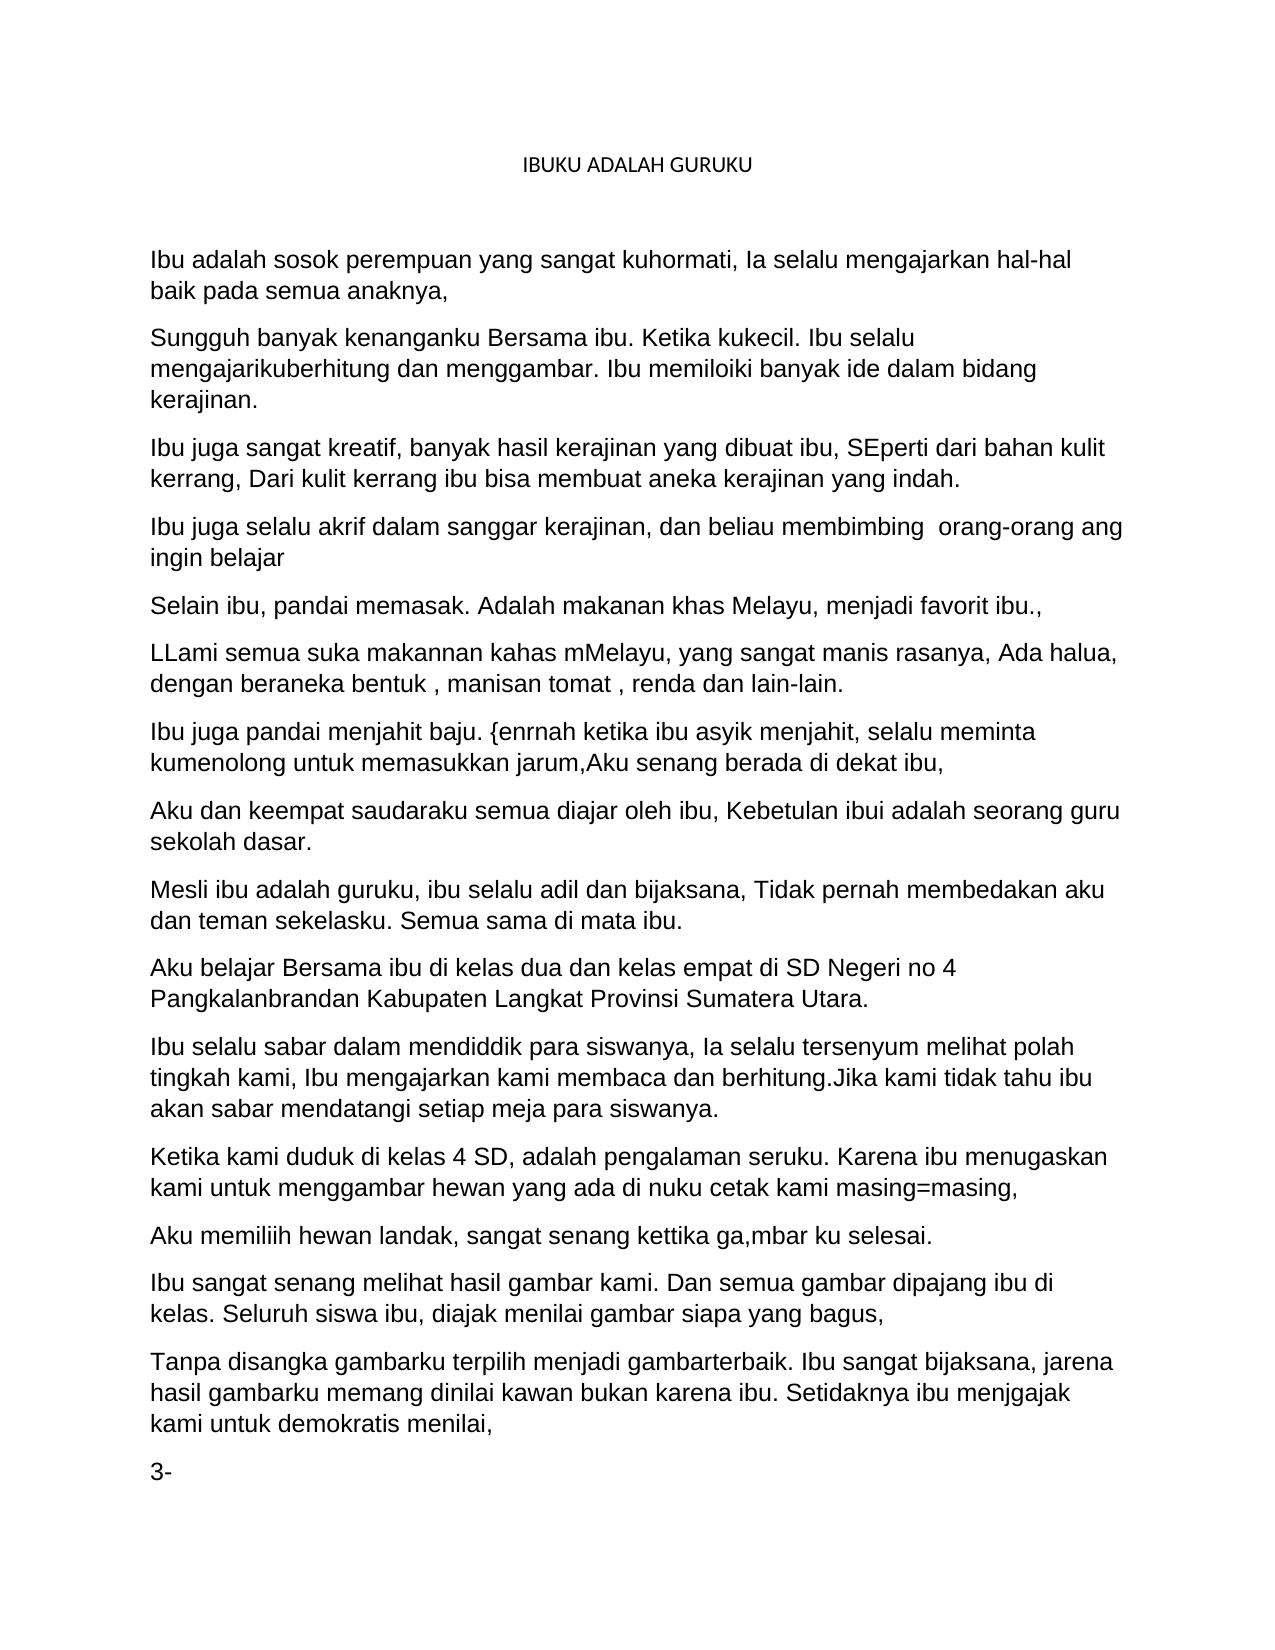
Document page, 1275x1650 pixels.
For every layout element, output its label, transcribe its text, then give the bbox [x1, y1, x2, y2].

text Ibu juga sangat kreatif, banyak hasil kerajinan yang dibuat ibu, SEperti dari bahan kulit kerrang, Dari kulit kerrang ibu bisa membuat aneka kerajinan yang indah. [150, 433, 1125, 493]
text Aku memiliih hewan landak, sangat senang kettika ga,mbar ku selesai. [150, 1221, 1125, 1249]
text LLami semua suka makannan kahas mMelayu, yang sangat manis rasanya, Ada halua, dengan beraneka bentuk , manisan tomat , renda dan lain-lain. [150, 638, 1125, 698]
text Aku belajar Bersama ibu di kelas dua dan kelas empat di SD Negeri no 4 Pangkalanbrandan Kabupaten Langkat Provinsi Sumatera Utara. [150, 953, 1125, 1013]
text Ibu sangat senang melihat hasil gambar kami. Dan semua gambar dipajang ibu di kelas. Seluruh siswa ibu, diajak menilai gambar siapa yang bagus, [150, 1268, 1125, 1328]
text Ibu juga selalu akrif dalam sanggar kerajinan, dan beliau membimbing orang-orang ang ingin belajar [150, 512, 1125, 572]
text Mesli ibu adalah guruku, ibu selalu adil dan bijaksana, Tidak pernah membedakan aku dan teman sekelasku. Semua sama di mata ibu. [150, 874, 1125, 934]
text 3- [150, 1457, 1125, 1486]
text Selain ibu, pandai memasak. Adalah makanan khas Melayu, menjadi favorit ibu., [150, 591, 1125, 619]
text Sungguh banyak kenanganku Bersama ibu. Ketika kukecil. Ibu selalu mengajarikuberhitung dan menggambar. Ibu memiloiki banyak ide dalam bidang kerajinan. [150, 323, 1125, 414]
text Ibu adalah sosok perempuan yang sangat kuhormati, Ia selalu mengajarkan hal-hal baik pada semua anaknya, [150, 244, 1125, 304]
text Aku dan keempat saudaraku semua diajar oleh ibu, Kebetulan ibui adalah seorang guru sekolah dasar. [150, 796, 1125, 856]
text Ibu selalu sabar dalam mendiddik para siswanya, Ia selalu tersenyum melihat polah tingkah kami, Ibu mengajarkan kami membaca dan berhitung.Jika kami tidak tahu ibu akan sabar mendatangi setiap meja para siswanya. [150, 1032, 1125, 1123]
text Ibu juga pandai menjahit baju. {enrnah ketika ibu asyik menjahit, selalu meminta kumenolong untuk memasukkan jarum,Aku senang berada di dekat ibu, [150, 717, 1125, 777]
text Ketika kami duduk di kelas 4 SD, adalah pengalaman seruku. Karena ibu menugaskan kami untuk menggambar hewan yang ada di nuku cetak kami masing=masing, [150, 1142, 1125, 1202]
text Tanpa disangka gambarku terpilih menjadi gambarterbaik. Ibu sangat bijaksana, jarena hasil gambarku memang dinilai kawan bukan karena ibu. Setidaknya ibu menjgajak kami untuk demokratis menilai, [150, 1347, 1125, 1438]
text IBUKU ADALAH GURUKU [150, 150, 1125, 178]
